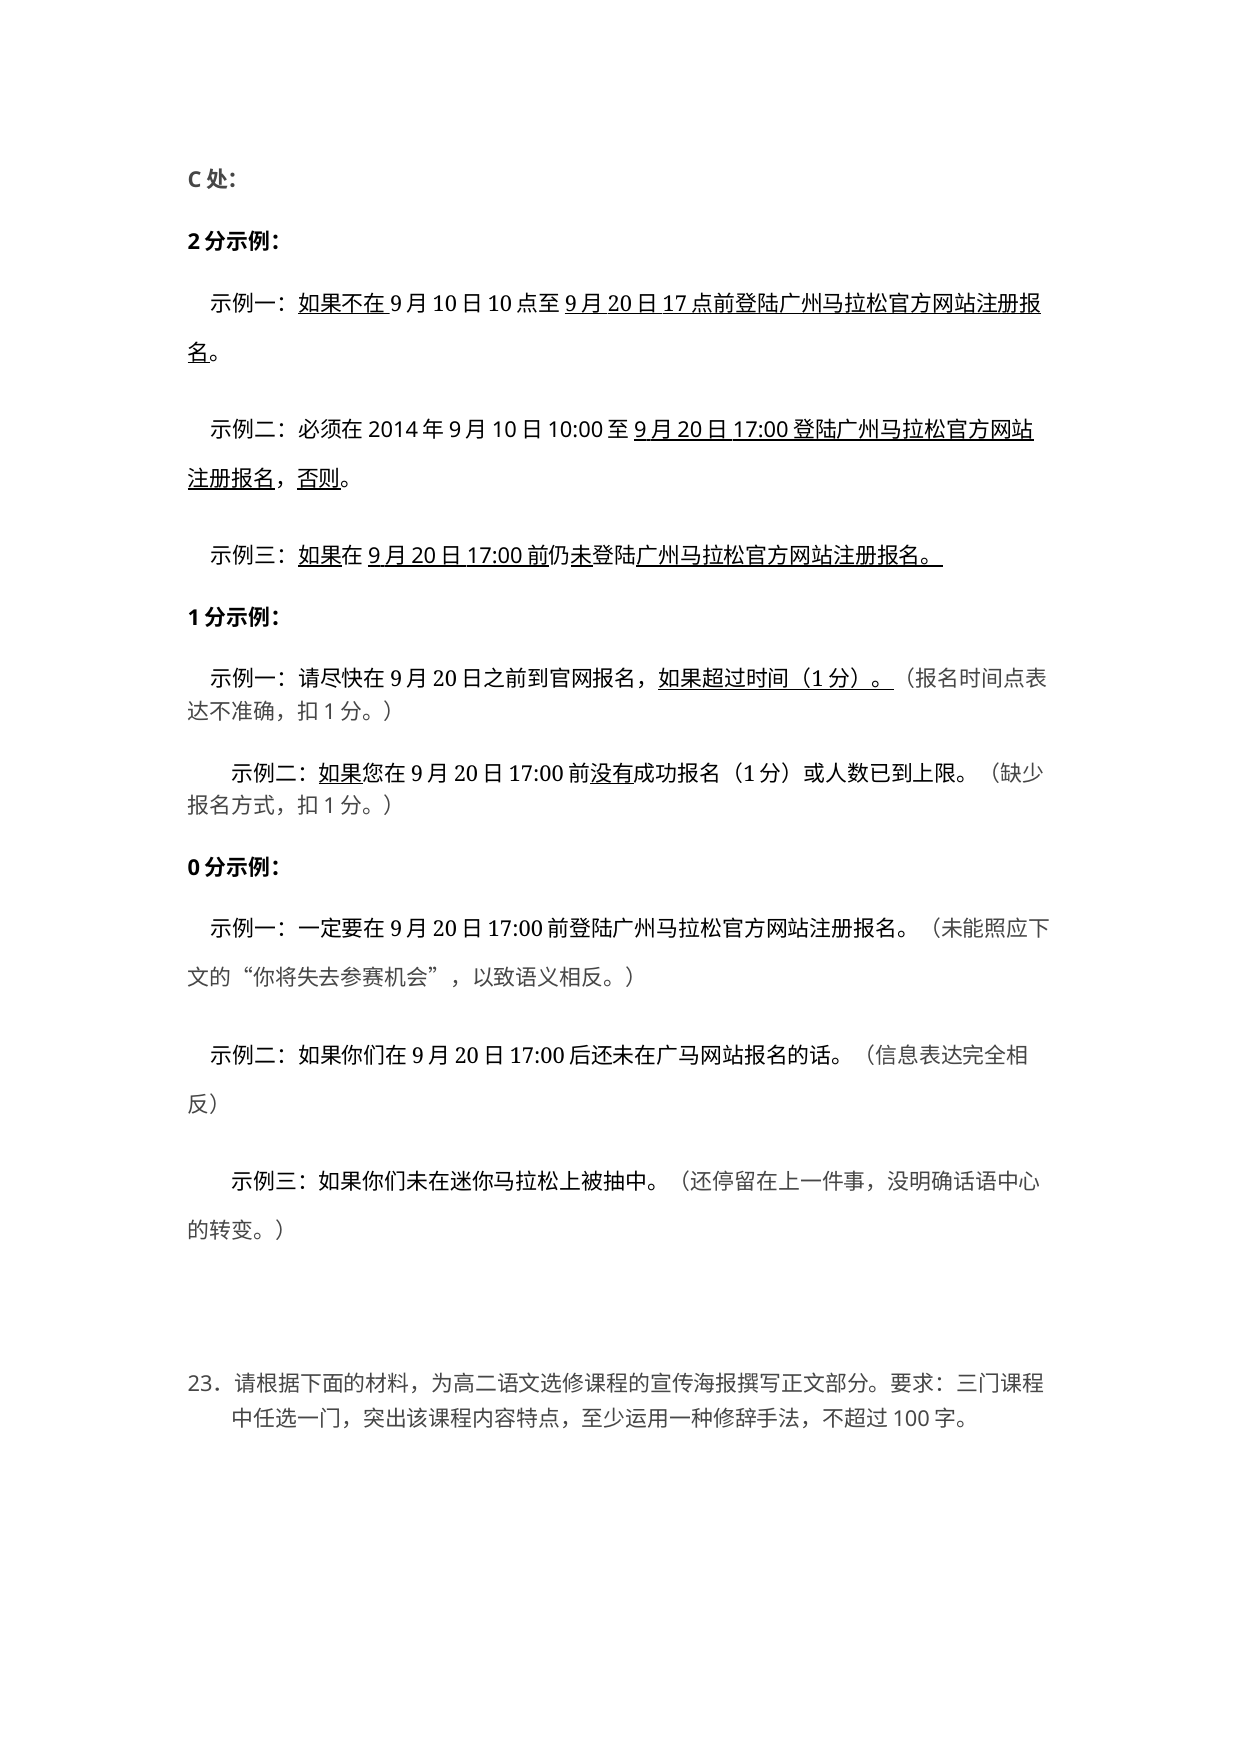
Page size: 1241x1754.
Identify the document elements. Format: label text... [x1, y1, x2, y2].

text 示例三：如果你们未在迷你马拉松上被抽中。（还停留在上一件事，没明确话语中心的转变。） [187, 1164, 1053, 1245]
text 示例二：如果您在9月20日17:00前没有成功报名（1分）或人数已到上限。（缺少报名方式，扣1分。） [187, 755, 1053, 820]
text C处： [187, 162, 1053, 194]
text 示例二：必须在2014年9月10日10:00至9月20日17:00登陆广州马拉松官方网站注册报名，否则。 [187, 412, 1053, 493]
text 2分示例： [187, 224, 1053, 256]
text 示例三：如果在9月20日17:00前仍未登陆广州马拉松官方网站注册报名。 [187, 538, 1053, 570]
text 示例一：如果不在9月10日10点至9月20日17点前登陆广州马拉松官方网站注册报名。 [187, 285, 1053, 367]
text 示例一：请尽快在9月20日之前到官网报名，如果超过时间（1分）。（报名时间点表达不准确，扣1分。） [187, 661, 1053, 726]
text 0分示例： [187, 849, 1053, 882]
text 示例一：一定要在9月20日17:00前登陆广州马拉松官方网站注册报名。（未能照应下文的“你将失去参赛机会”，以致语义相反。） [187, 911, 1053, 992]
text 1分示例： [187, 599, 1053, 632]
text 示例二：如果你们在9月20日17:00后还未在广马网站报名的话。（信息表达完全相反） [187, 1037, 1053, 1119]
text 23．请根据下面的材料，为高二语文选修课程的宣传海报撰写正文部分。要求：三门课程中任选一门，突出该课程内容特点，至少运用一种修辞手法，不超过100字。 [187, 1366, 1053, 1433]
